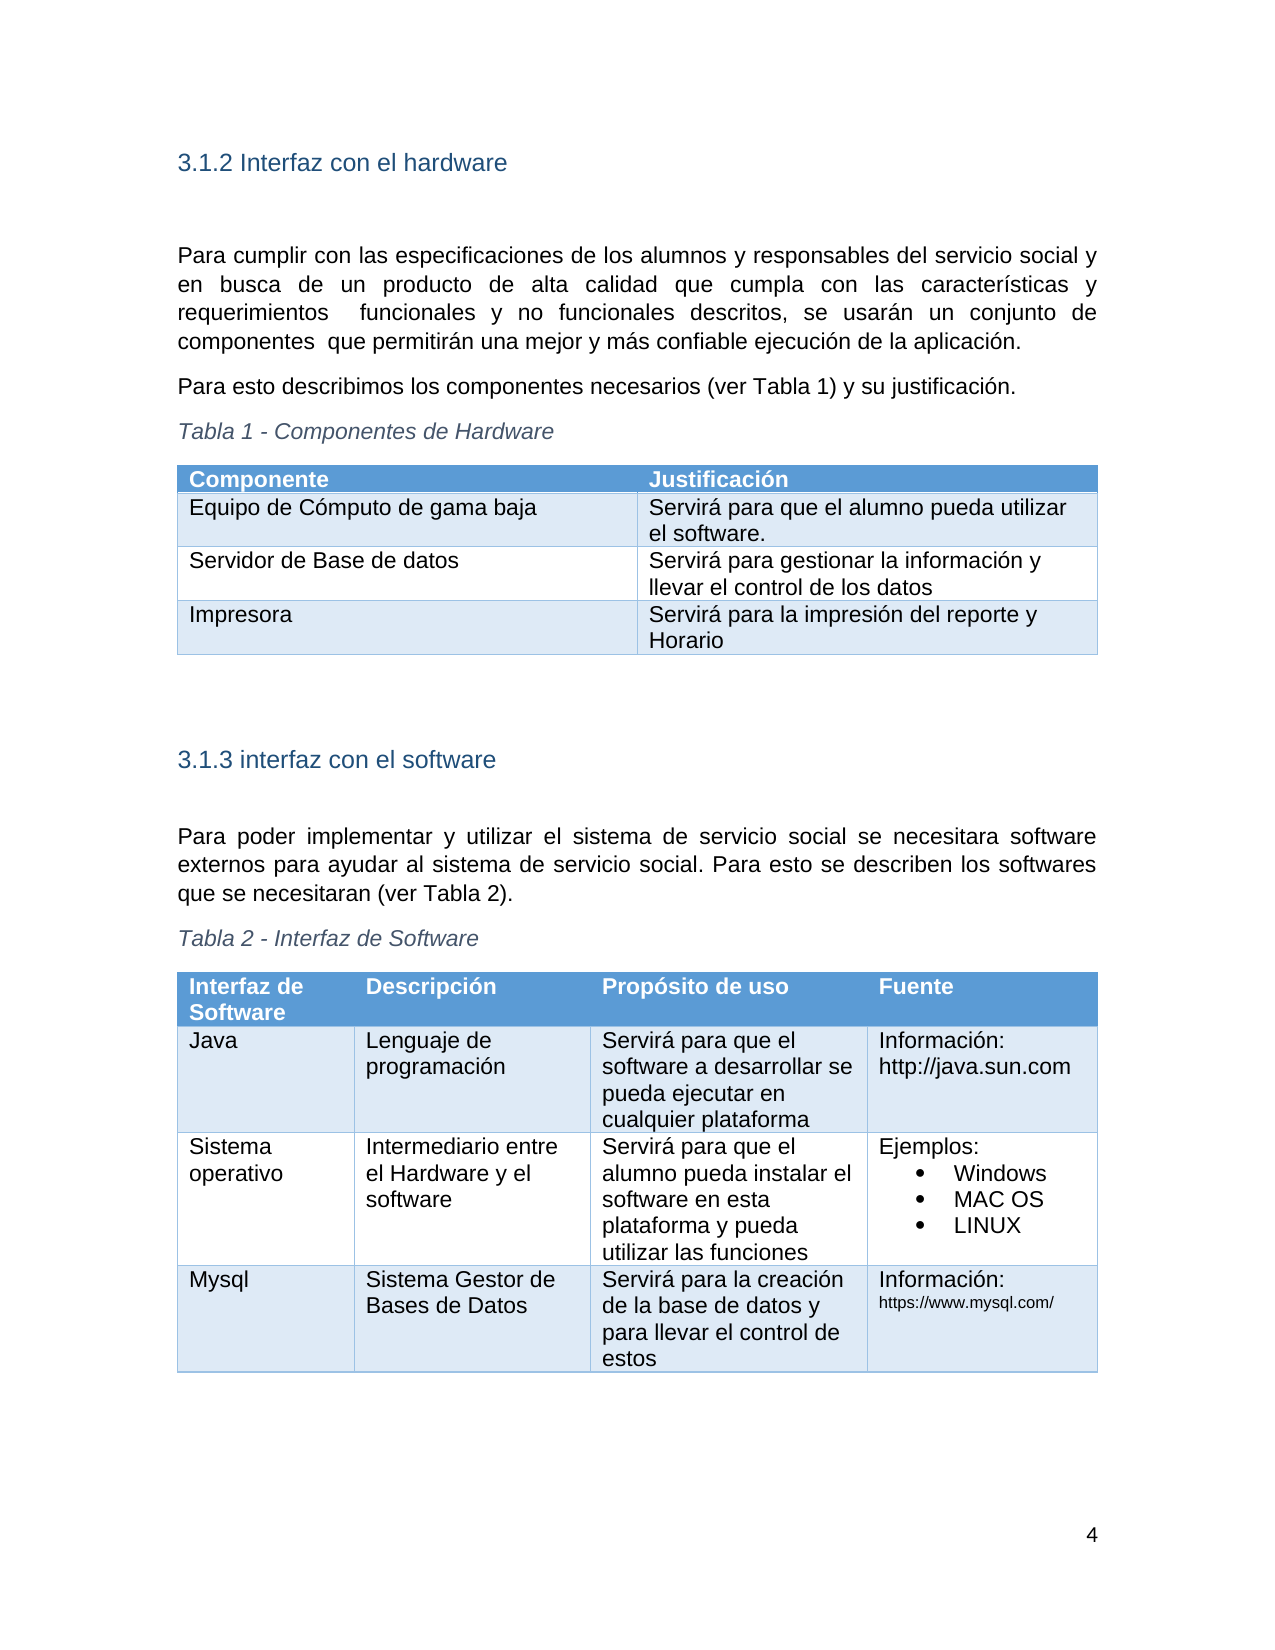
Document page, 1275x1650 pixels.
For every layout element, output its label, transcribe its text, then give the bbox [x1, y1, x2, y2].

table_cell Información: https://www.mysql.com/ [868, 1266, 1097, 1371]
text Para poder implementar y utilizar el sistema de servicio social se necesitara software externos para ayudar al sistema de servicio social. Para esto se describen los softwares que se necesitaran (ver Tabla 2). [177, 823, 1098, 906]
text Tabla 1 - Componentes de Hardware [177, 418, 1098, 444]
table_header Fuente [868, 973, 1097, 1026]
table_cell Intermediario entre el Hardware y el software [355, 1133, 590, 1265]
text 3.1.2 Interfaz con el hardware [177, 148, 1098, 176]
table_cell Java [178, 1027, 354, 1132]
table_cell Servirá para que el alumno pueda utilizar el software. [638, 494, 1097, 546]
table_cell Mysql [178, 1266, 354, 1371]
table_cell Servirá para la impresión del reporte y Horario [638, 601, 1097, 654]
table_cell Servirá para la creación de la base de datos y para llevar el control de estos [591, 1266, 867, 1371]
table_cell Servirá para que el alumno pueda instalar el software en esta plataforma y pueda utilizar las funciones [591, 1133, 867, 1265]
table_cell Equipo de Cómputo de gama baja [178, 494, 637, 546]
table_cell Ejemplos: Windows MAC OS LINUX [868, 1133, 1097, 1265]
table_cell Sistema Gestor de Bases de Datos [355, 1266, 590, 1371]
table_cell Impresora [178, 601, 637, 654]
table_cell Servirá para que el software a desarrollar se pueda ejecutar en cualquier plataforma [591, 1027, 867, 1132]
table_header Interfaz de Software [178, 973, 354, 1026]
table_cell Servidor de Base de datos [178, 547, 637, 600]
table_cell Lenguaje de programación [355, 1027, 590, 1132]
table_cell Servirá para gestionar la información y llevar el control de los datos [638, 547, 1097, 600]
subtitle 3.1.3 interfaz con el software [177, 745, 1098, 774]
table_cell Sistema operativo [178, 1133, 354, 1265]
table_cell Información: http://java.sun.com [868, 1027, 1097, 1132]
table_header Justificación [638, 466, 1097, 492]
text Para cumplir con las especificaciones de los alumnos y responsables del servicio social y en busca de un producto de alta calidad que cumpla con las características y requerimientos funcionales y no funcionales descritos, se usarán un conjunto de componentes que permitirán una mejor y más confiable ejecución de la aplicación. [177, 242, 1098, 354]
table_header Componente [178, 466, 637, 492]
table_header Descripción [355, 973, 590, 1026]
text Para esto describimos los componentes necesarios (ver Tabla 1) y su justificación. [177, 373, 1098, 399]
text Tabla 2 - Interfaz de Software [177, 925, 1098, 951]
table_header Propósito de uso [591, 973, 867, 1026]
